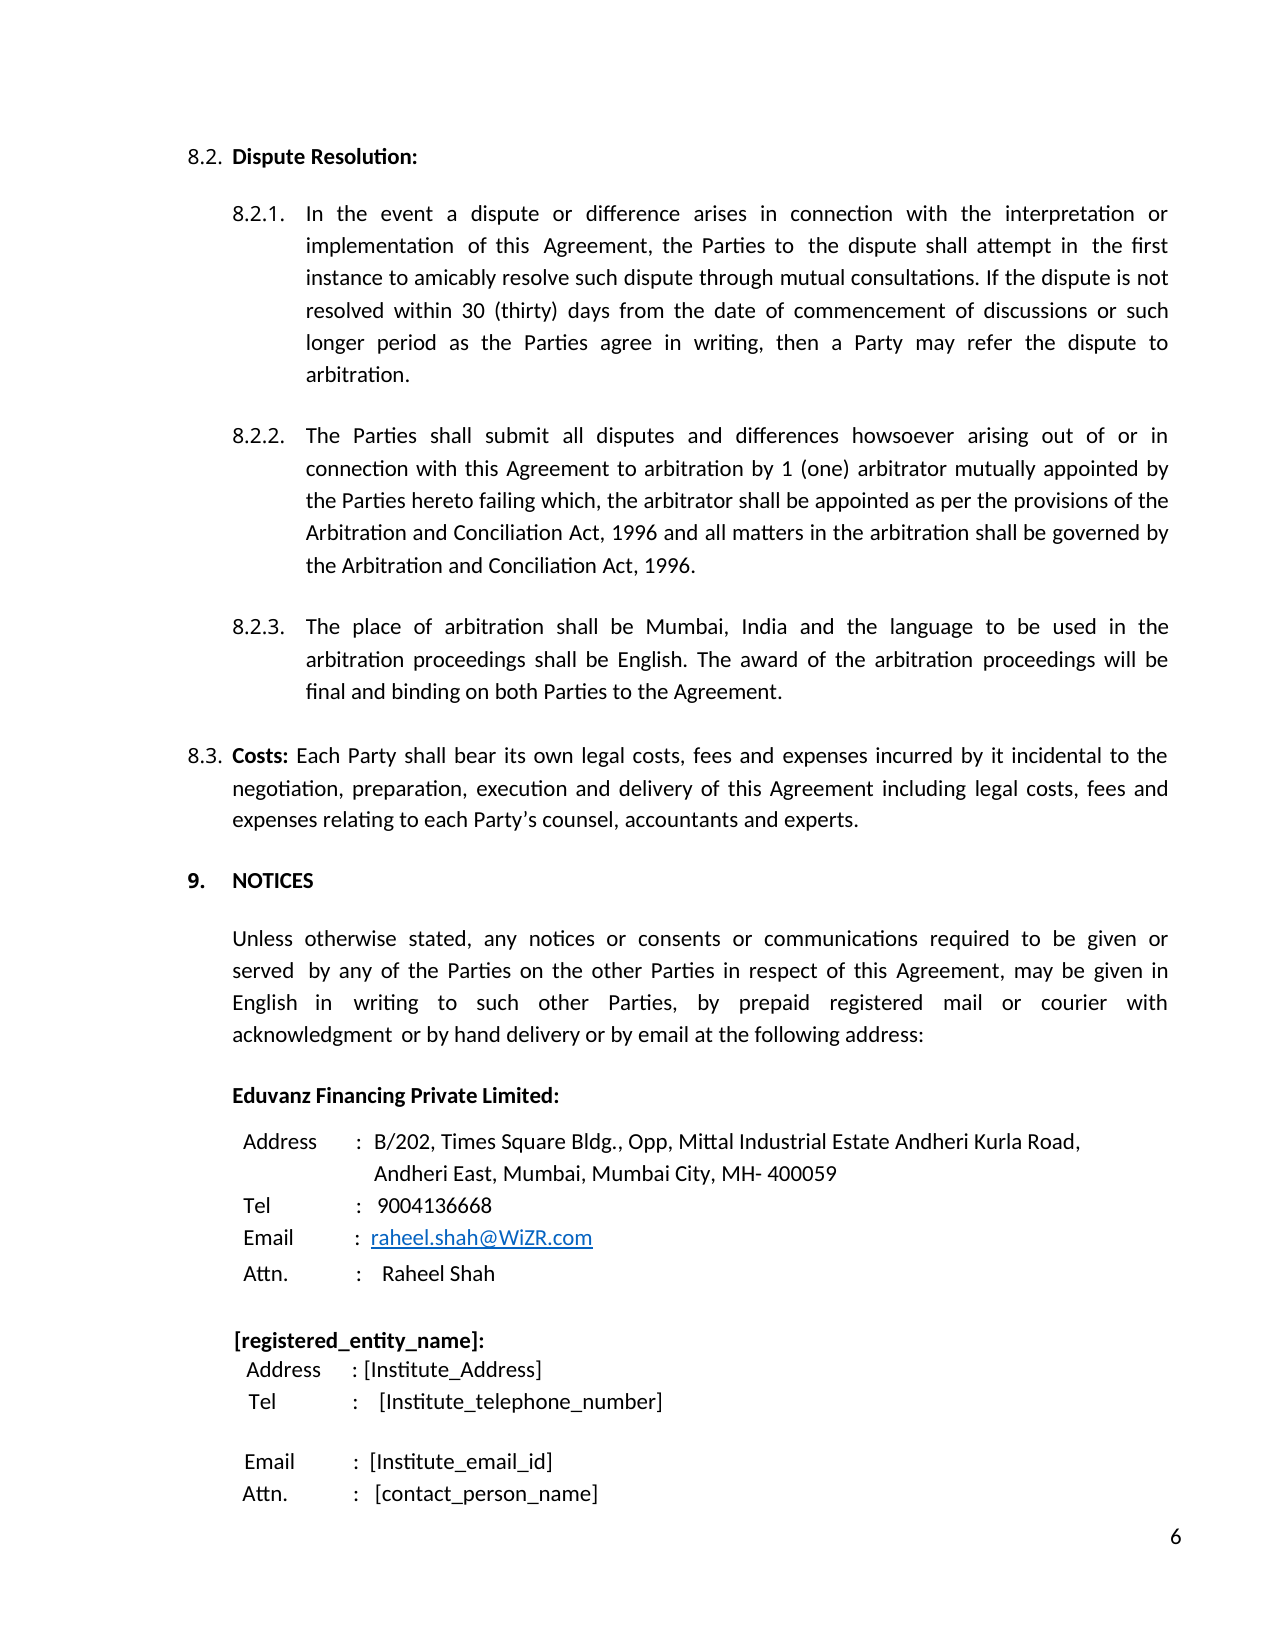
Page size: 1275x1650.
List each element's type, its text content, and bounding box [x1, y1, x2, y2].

text Email : [Institute_email_id] [177, 1447, 1181, 1475]
text Unless otherwise stated, any notices or consents or communications required to be given or served by any of the Parties on the other Parties in respect of this Agreement, may be given in English in writing to such other Parties, by prepaid registered mail or courier with acknowledgment or by hand delivery or by email at the following address: [232, 924, 1169, 1048]
text Address : B/202, Times Square Bldg., Opp, Mittal Industrial Estate Andheri Kurla Road, Andheri East, Mumbai, Mumbai City, MH- 400059 [243, 1127, 1151, 1187]
subtitle Dispute Resolution: [187, 142, 1181, 170]
subtitle NOTICES [187, 867, 1181, 895]
text Email : raheel.shah@WiZR.com [243, 1223, 811, 1251]
text Address : [Institute_Address] [133, 1355, 1181, 1383]
list The place of arbitration shall be Mumbai, India and the language to be used in the arbitration proceedings shall be English. The award of the arbitration proceedings will be final and binding on both Parties to the Agreement. [232, 612, 1169, 705]
list Costs: Each Party shall bear its own legal costs, fees and expenses incurred by it incidental to the negotiation, preparation, execution and delivery of this Agreement including legal costs, fees and expenses relating to each Party’s counsel, accountants and experts. [187, 741, 1169, 833]
text Tel : 9004136668 [243, 1191, 1181, 1219]
list The Parties shall submit all disputes and differences howsoever arising out of or in connection with this Agreement to arbitration by 1 (one) arbitrator mutually appointed by the Parties hereto failing which, the arbitrator shall be appointed as per the provisions of the Arbitration and Conciliation Act, 1996 and all matters in the arbitration shall be governed by the Arbitration and Conciliation Act, 1996. [232, 422, 1169, 579]
subtitle Eduvanz Financing Private Limited: [232, 1081, 1181, 1109]
text Tel : [Institute_telephone_number] [177, 1387, 1181, 1415]
text Attn. : [contact_person_name] [177, 1479, 1181, 1507]
list In the event a dispute or difference arises in connection with the interpretation or implementation of this Agreement, the Parties to the dispute shall attempt in the first instance to amicably resolve such dispute through mutual consultations. If the dispute is not resolved within 30 (thirty) days from the date of commencement of discussions or such longer period as the Parties agree in writing, then a Party may refer the dispute to arbitration. [232, 199, 1169, 388]
text Attn. : Raheel Shah [243, 1259, 811, 1287]
text [registered_entity_name]: [177, 1327, 1181, 1355]
